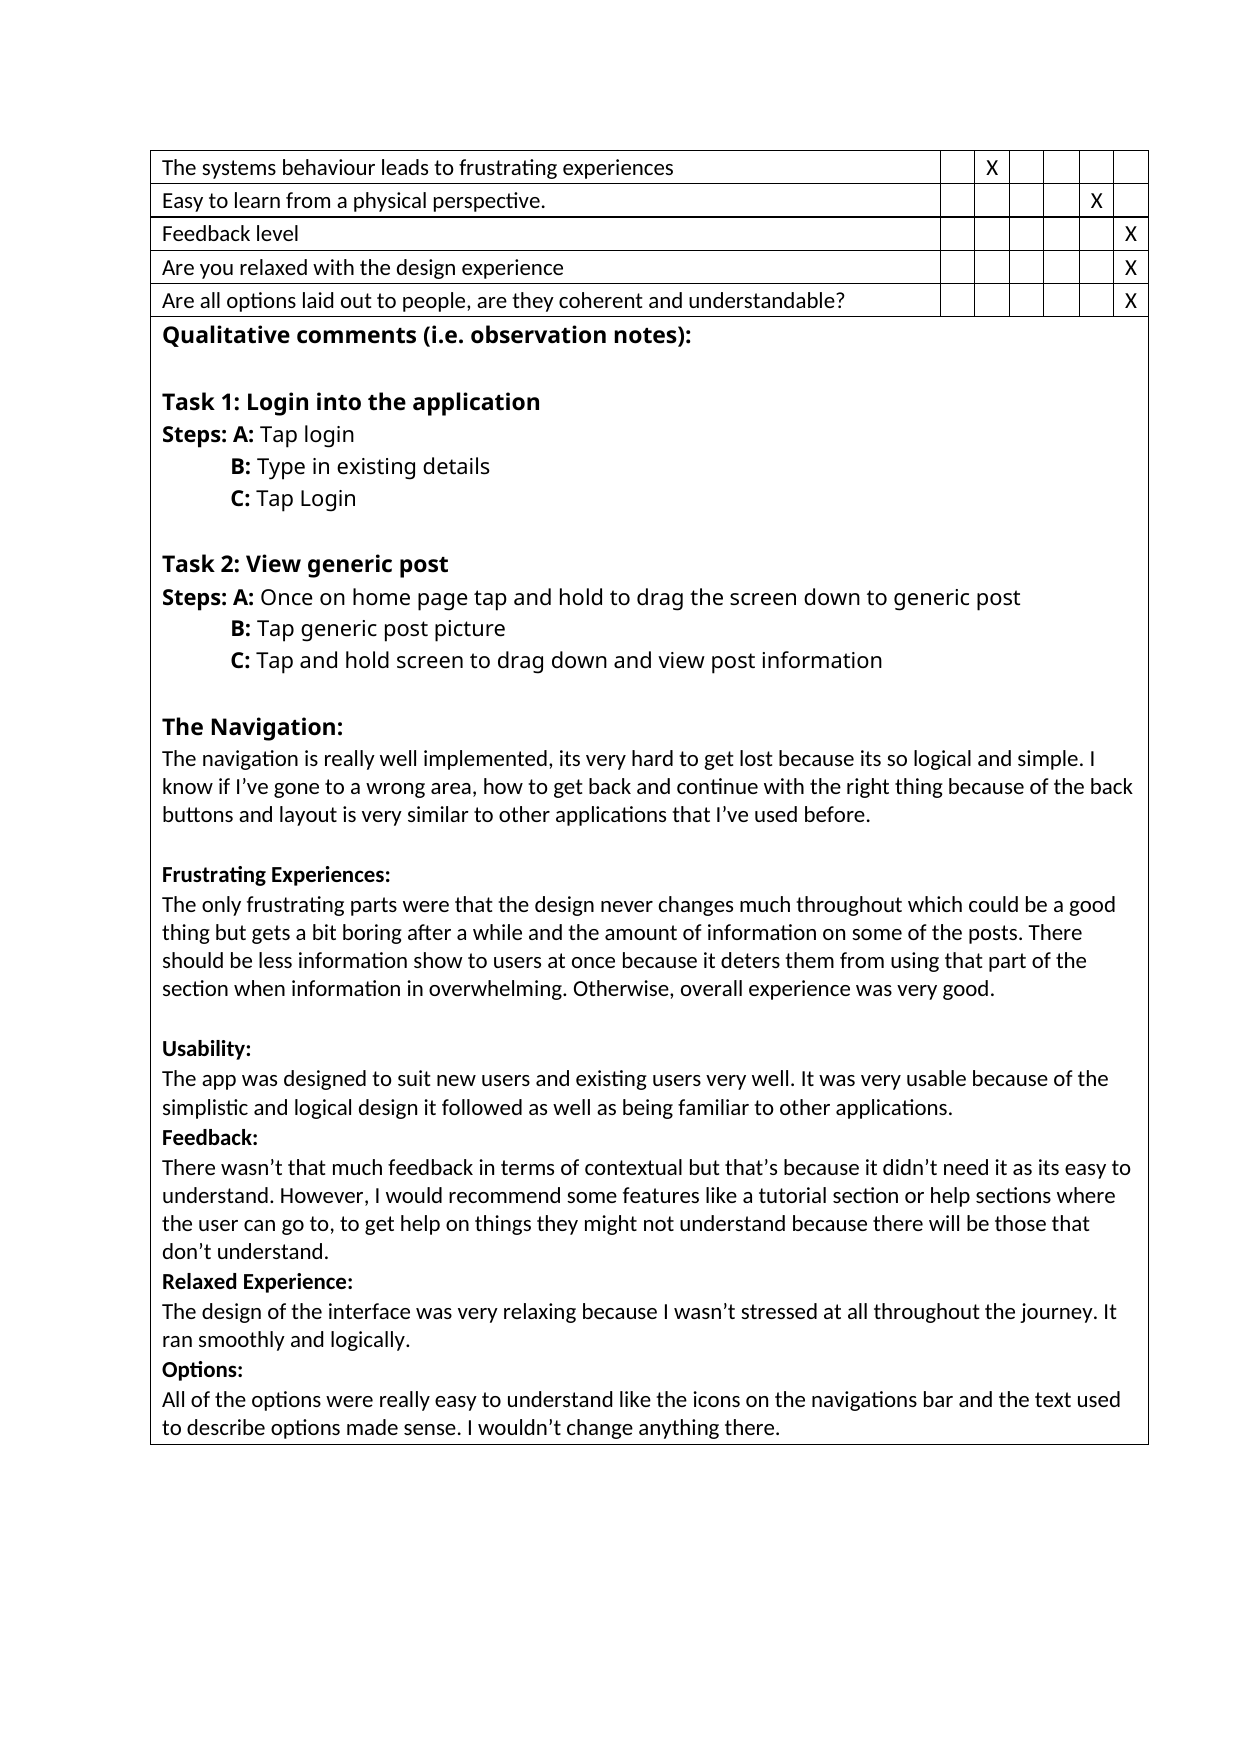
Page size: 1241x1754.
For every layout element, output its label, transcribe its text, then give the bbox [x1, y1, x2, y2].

table_cell X [975, 151, 1009, 183]
table_cell [1114, 151, 1148, 183]
table_cell [941, 284, 974, 316]
table_cell [941, 184, 974, 216]
table_cell [941, 151, 974, 183]
table_cell [1010, 218, 1043, 250]
table_cell X [1080, 184, 1113, 216]
table_cell [975, 251, 1009, 283]
table_cell [1010, 251, 1043, 283]
table_cell The systems behaviour leads to frustrating experiences [151, 151, 940, 183]
table_cell [975, 184, 1009, 216]
table_cell [1010, 151, 1043, 183]
table_cell [941, 218, 974, 250]
table_cell [1044, 251, 1079, 283]
table_cell [1044, 218, 1079, 250]
table_cell [1080, 218, 1113, 250]
table_cell [941, 251, 974, 283]
table_cell X [1114, 251, 1148, 283]
table_cell [1114, 184, 1148, 216]
table_cell Are you relaxed with the design experience [151, 251, 940, 283]
table_cell [1044, 184, 1079, 216]
table_cell [1080, 151, 1113, 183]
table_cell Qualitative comments (i.e. observation notes): Task 1: Login into the application Steps: A: Tap login B: Type in existing details C: Tap Login Task 2: View generic post Steps: A: Once on home page tap and hold to drag the screen down to generic post B: Tap generic post picture C: Tap and hold screen to drag down and view post information The Navigation: The navigation is really well implemented, its very hard to get lost because its so logical and simple. I know if I’ve gone to a wrong area, how to get back and continue with the right thing because of the back buttons and layout is very similar to other applications that I’ve used before. Frustrating Experiences: The only frustrating parts were that the design never changes much throughout which could be a good thing but gets a bit boring after a while and the amount of information on some of the posts. There should be less information show to users at once because it deters them from using that part of the section when information in overwhelming. Otherwise, overall experience was very good. Usability: The app was designed to suit new users and existing users very well. It was very usable because of the simplistic and logical design it followed as well as being familiar to other applications. Feedback: There wasn’t that much feedback in terms of contextual but that’s because it didn’t need it as its easy to understand. However, I would recommend some features like a tutorial section or help sections where the user can go to, to get help on things they might not understand because there will be those that don’t understand. Relaxed Experience: The design of the interface was very relaxing because I wasn’t stressed at all throughout the journey. It ran smoothly and logically. Options: All of the options were really easy to understand like the icons on the navigations bar and the text used to describe options made sense. I wouldn’t change anything there. [151, 317, 1148, 1443]
table_cell [975, 218, 1009, 250]
table_cell Are all options laid out to people, are they coherent and understandable? [151, 284, 940, 316]
table_cell [1080, 251, 1113, 283]
table_cell [975, 284, 1009, 316]
table_cell [1010, 184, 1043, 216]
table_cell [1044, 151, 1079, 183]
table_cell [1010, 284, 1043, 316]
table_cell [1044, 284, 1079, 316]
table_cell X [1114, 284, 1148, 316]
table_cell X [1114, 218, 1148, 250]
table_cell Easy to learn from a physical perspective. [151, 184, 940, 216]
table_cell Feedback level [151, 218, 940, 250]
table_cell [1080, 284, 1113, 316]
